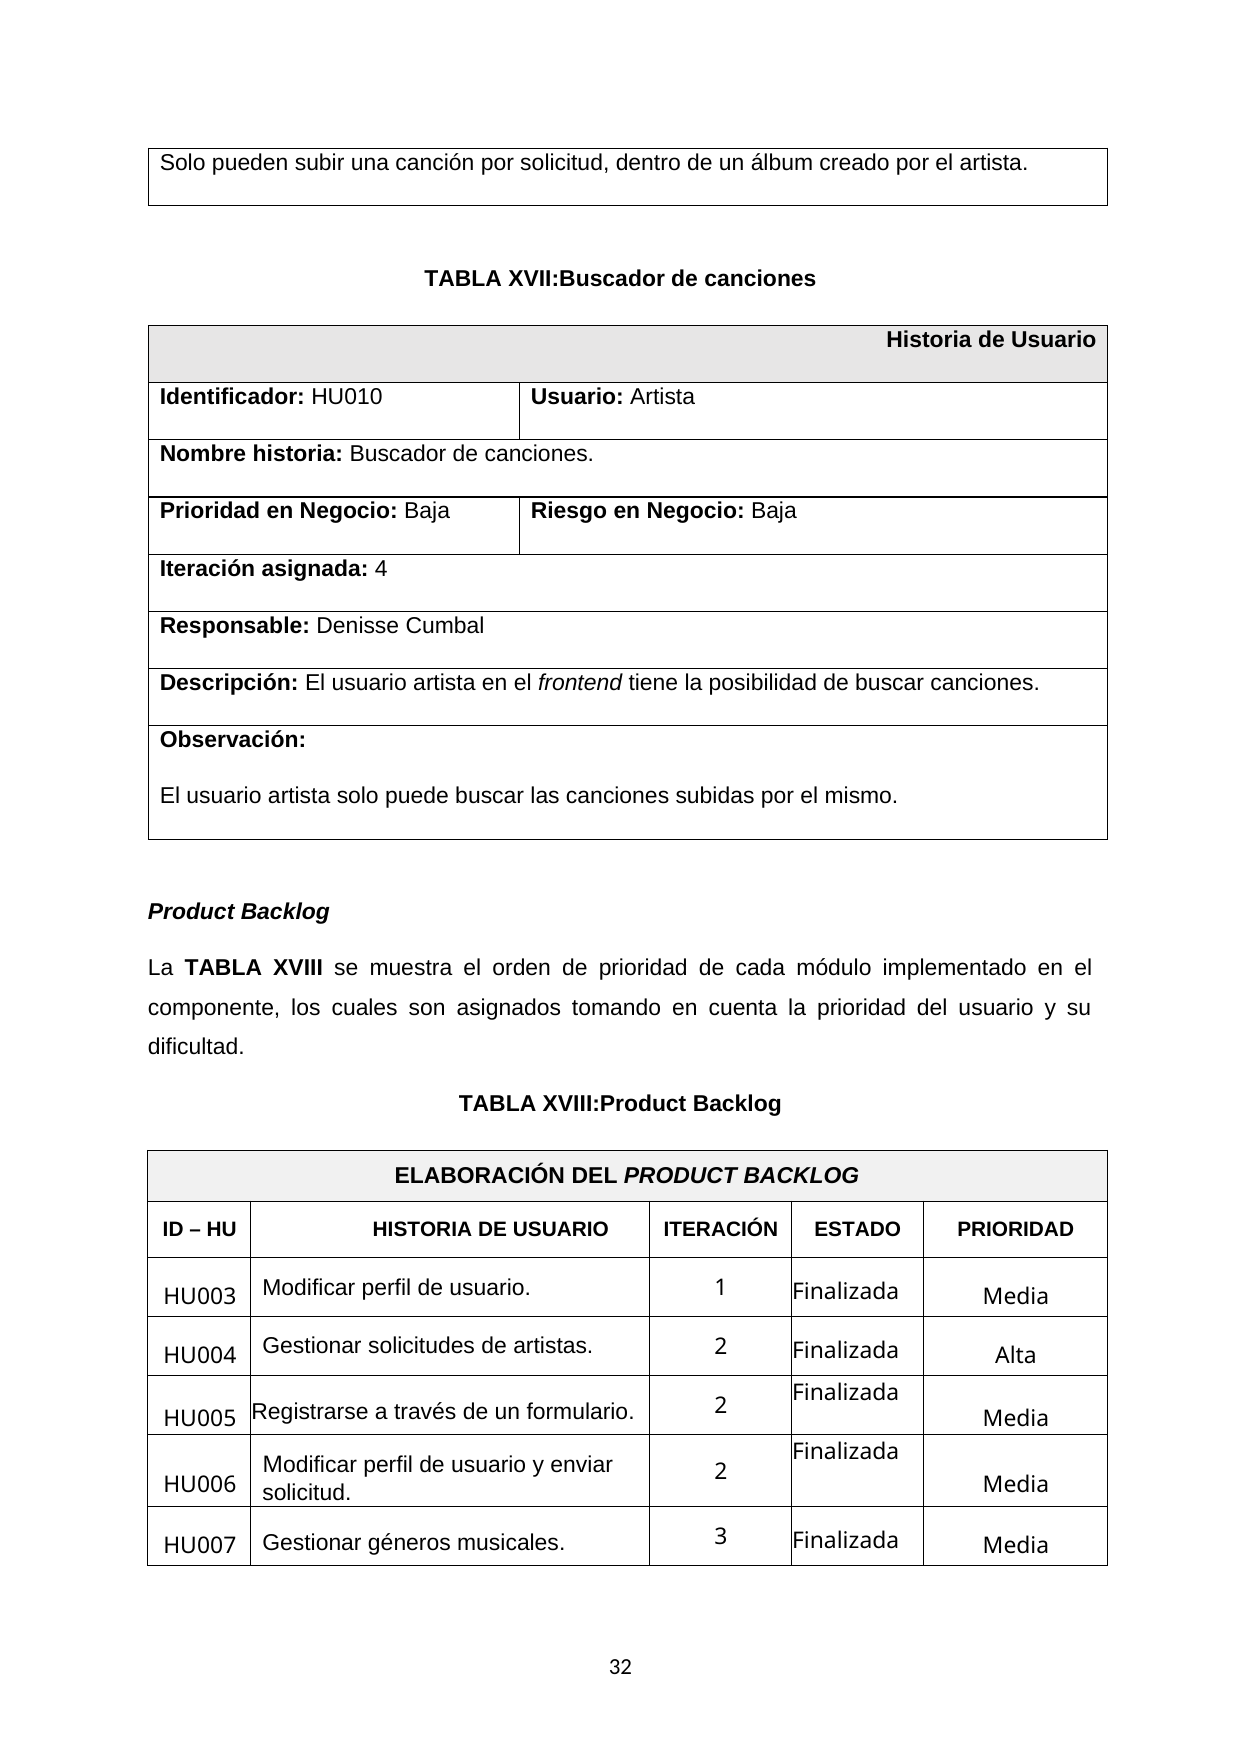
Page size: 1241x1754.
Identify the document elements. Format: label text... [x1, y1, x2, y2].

table_cell Riesgo en Negocio: Baja [520, 498, 1107, 554]
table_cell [149, 149, 1107, 205]
table_cell Media [924, 1376, 1107, 1434]
table_cell HISTORIA DE USUARIO [251, 1202, 649, 1257]
text TABLA XVII:Buscador de canciones [148, 264, 1092, 291]
table_cell Prioridad en Negocio: Baja [149, 498, 519, 554]
table_cell HU003 [148, 1258, 250, 1316]
table_cell Iteración asignada: 4 [149, 555, 1107, 611]
table_cell Finalizada [792, 1376, 923, 1434]
text TABLA XVIII:Product Backlog [148, 1089, 1092, 1116]
table_cell Media [924, 1258, 1107, 1316]
table_cell Finalizada [792, 1435, 923, 1506]
table_cell HU007 [148, 1507, 250, 1565]
table_cell Observación: El usuario artista solo puede buscar las canciones subidas por el mismo. [149, 726, 1107, 838]
table_cell Finalizada [792, 1507, 923, 1565]
table_cell Registrarse a través de un formulario. [251, 1376, 649, 1434]
table_cell HU005 [148, 1376, 250, 1434]
table_header Historia de Usuario [149, 326, 1107, 382]
table_cell HU006 [148, 1435, 250, 1506]
table_cell 1 [650, 1258, 791, 1316]
table_cell ID – HU [148, 1202, 250, 1257]
table_cell 2 [650, 1376, 791, 1434]
table_cell Media [924, 1435, 1107, 1506]
table_cell ITERACIÓN [650, 1202, 791, 1257]
table_cell 3 [650, 1507, 791, 1565]
table_cell 2 [650, 1317, 791, 1375]
table_cell 2 [650, 1435, 791, 1506]
table_cell PRIORIDAD [924, 1202, 1107, 1257]
table_cell Finalizada [792, 1258, 923, 1316]
table_cell Modificar perfil de usuario. [251, 1258, 649, 1316]
table_cell Media [924, 1507, 1107, 1565]
table_cell Descripción: El usuario artista en el frontend tiene la posibilidad de buscar canciones. [149, 669, 1107, 725]
table_cell Nombre historia: Buscador de canciones. [149, 440, 1107, 496]
table_cell Alta [924, 1317, 1107, 1375]
table_cell Usuario: Artista [520, 383, 1107, 439]
table_cell Finalizada [792, 1317, 923, 1375]
table_cell Gestionar géneros musicales. [251, 1507, 649, 1565]
table_cell HU004 [148, 1317, 250, 1375]
text Product Backlog [148, 898, 1092, 924]
table_cell ESTADO [792, 1202, 923, 1257]
table_header ELABORACIÓN DEL PRODUCT BACKLOG [148, 1151, 1107, 1201]
table_cell Modificar perfil de usuario y enviar solicitud. [251, 1435, 649, 1506]
table_cell Identificador: HU010 [149, 383, 519, 439]
text La TABLA XVIII se muestra el orden de prioridad de cada módulo implementado en el componente, los cuales son asignados tomando en cuenta la prioridad del usuario y su dificultad. [148, 954, 1092, 1060]
table_cell Gestionar solicitudes de artistas. [251, 1317, 649, 1375]
table_cell Responsable: Denisse Cumbal [149, 612, 1107, 668]
